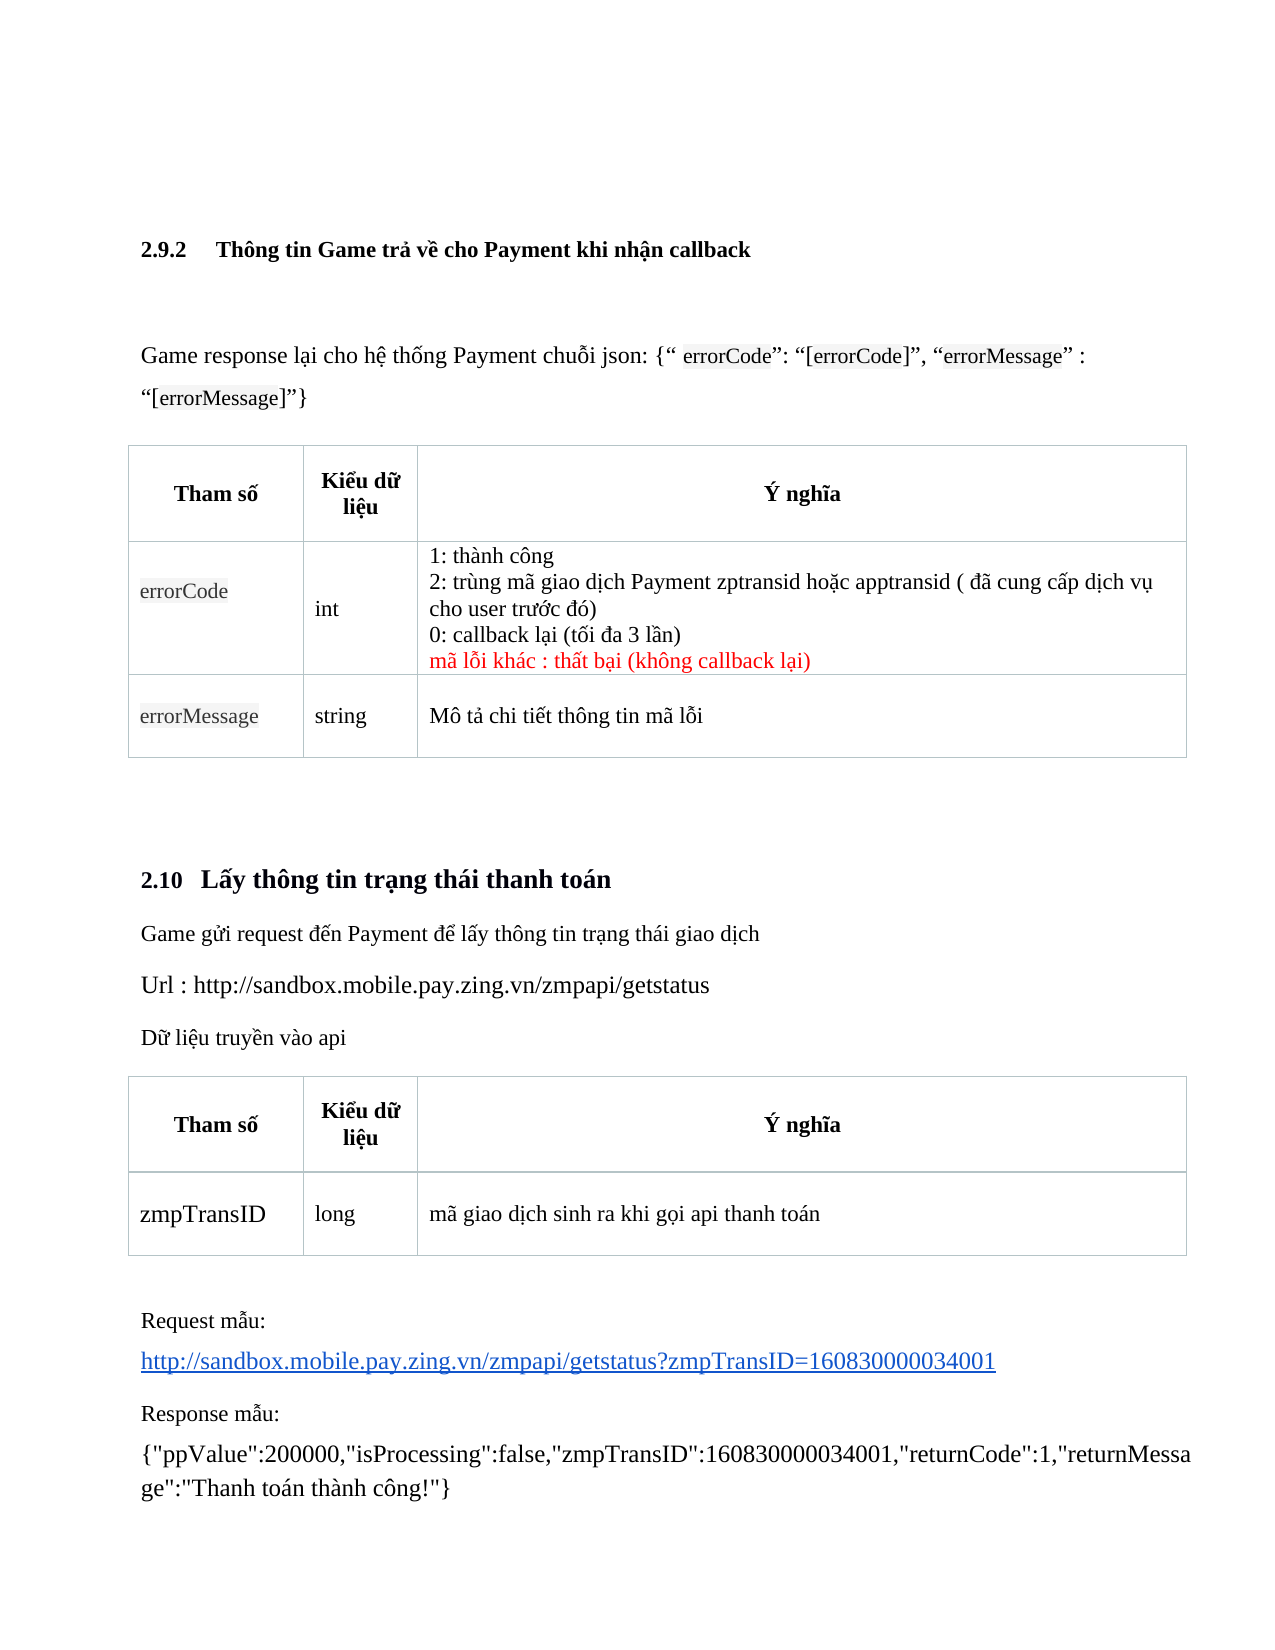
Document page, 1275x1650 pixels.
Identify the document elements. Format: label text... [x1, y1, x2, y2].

table_cell mã giao dịch sinh ra khi gọi api thanh toán [418, 1173, 1186, 1255]
table_cell long [304, 1173, 417, 1255]
subtitle Lấy thông tin trạng thái thanh toán [141, 863, 1200, 894]
table_header Kiểu dữ liệu [304, 1077, 417, 1171]
table_header Ý nghĩa [418, 1077, 1186, 1171]
text Request mẫu: [141, 1307, 1200, 1333]
text Game response lại cho hệ thống Payment chuỗi json: {“ errorCode”: “[errorCode]”, “errorMessage” : “[errorMessage]”} [141, 341, 1200, 410]
table_cell string [304, 675, 417, 757]
table_header Ý nghĩa [418, 446, 1186, 541]
subtitle Thông tin Game trả về cho Payment khi nhận callback [141, 237, 1200, 263]
table_cell errorCode [129, 542, 303, 674]
table_header Tham số [129, 446, 303, 541]
table_header Tham số [129, 1077, 303, 1171]
table_cell zmpTransID [129, 1173, 303, 1255]
table_cell errorMessage [129, 675, 303, 757]
table_header Kiểu dữ liệu [304, 446, 417, 541]
text Response mẫu: [141, 1400, 1200, 1426]
text Url : http://sandbox.mobile.pay.zing.vn/zmpapi/getstatus [141, 971, 1200, 999]
text http://sandbox.mobile.pay.zing.vn/zmpapi/getstatus?zmpTransID=160830000034001 [141, 1346, 1200, 1375]
text Game gửi request đến Payment để lấy thông tin trạng thái giao dịch [141, 919, 1200, 946]
table_cell int [304, 542, 417, 674]
table_cell Mô tả chi tiết thông tin mã lỗi [418, 675, 1186, 757]
text Dữ liệu truyền vào api [141, 1024, 1200, 1051]
text {"ppValue":200000,"isProcessing":false,"zmpTransID":160830000034001,"returnCode":1,"returnMessage":"Thanh toán thành công!"} [141, 1439, 1200, 1501]
table_cell 1: thành công 2: trùng mã giao dịch Payment zptransid hoặc apptransid ( đã cung cấp dịch vụ cho user trước đó) 0: callback lại (tối đa 3 lần) mã lỗi khác : thất bại (không callback lại) [418, 542, 1186, 674]
